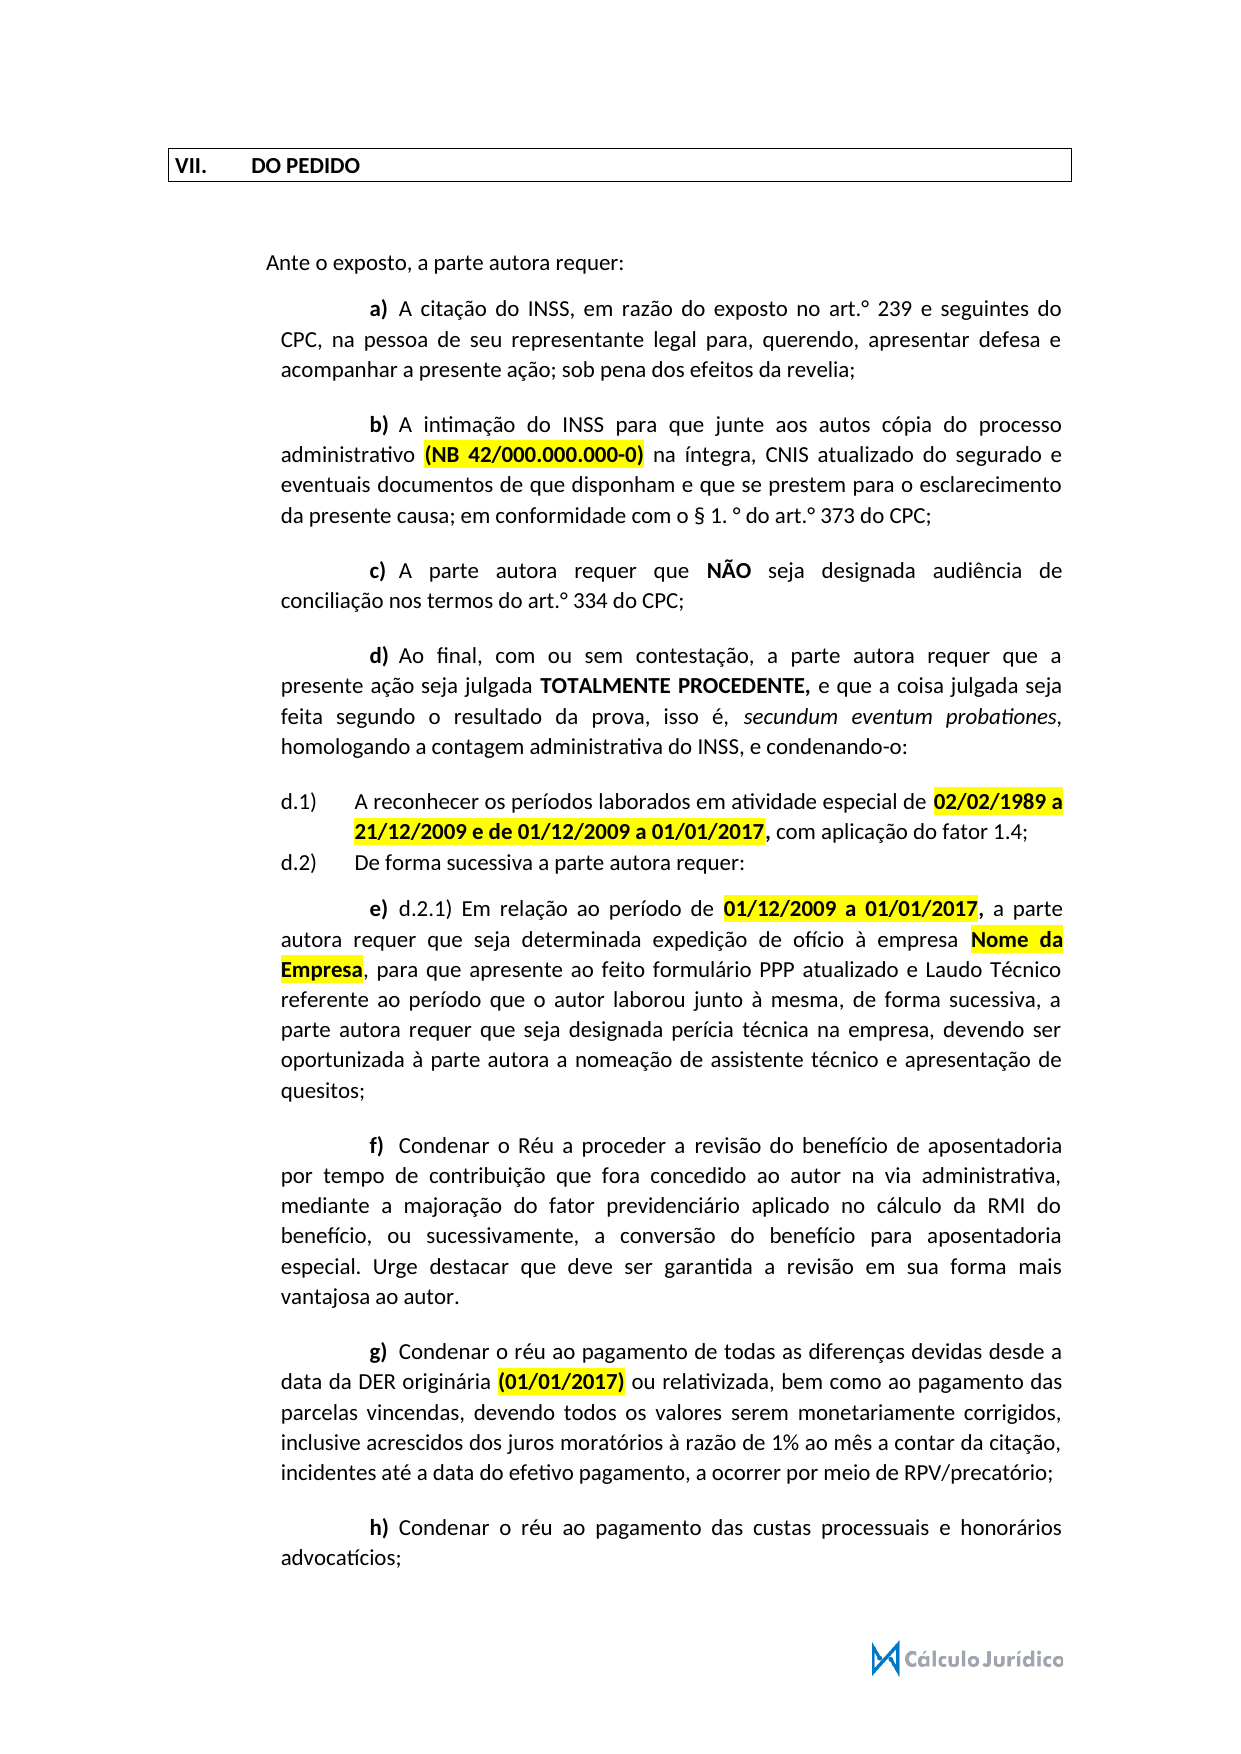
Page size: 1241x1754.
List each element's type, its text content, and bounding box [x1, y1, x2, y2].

text De forma sucessiva a parte autora requer: [281, 848, 1063, 876]
text Condenar o réu ao pagamento das custas processuais e honorários advocatícios; [281, 1513, 1063, 1571]
text A citação do INSS, em razão do exposto no art.° 239 e seguintes do CPC, na pessoa de seu representante legal para, querendo, apresentar defesa e acompanhar a presente ação; sob pena dos efeitos da revelia; [281, 294, 1063, 383]
text Condenar o réu ao pagamento de todas as diferenças devidas desde a data da DER originária (01/01/2017) ou relativizada, bem como ao pagamento das parcelas vincendas, devendo todos os valores serem monetariamente corrigidos, inclusive acrescidos dos juros moratórios à razão de 1% ao mês a contar da citação, incidentes até a data do efetivo pagamento, a ocorrer por meio de RPV/precatório; [281, 1337, 1063, 1486]
text Condenar o Réu a proceder a revisão do benefício de aposentadoria por tempo de contribuição que fora concedido ao autor na via administrativa, mediante a majoração do fator previdenciário aplicado no cálculo da RMI do benefício, ou sucessivamente, a conversão do benefício para aposentadoria especial. Urge destacar que deve ser garantida a revisão em sua forma mais vantajosa ao autor. [281, 1131, 1063, 1310]
subtitle do pedido [169, 149, 1071, 181]
text Ante o exposto, a parte autora requer: [177, 248, 1063, 276]
text A reconhecer os períodos laborados em atividade especial de 02/02/1989 a 21/12/2009 e de 01/12/2009 a 01/01/2017, com aplicação do fator 1.4; [281, 787, 1063, 845]
picture [872, 1640, 1064, 1677]
text d.2.1) Em relação ao período de 01/12/2009 a 01/01/2017, a parte autora requer que seja determinada expedição de ofício à empresa Nome da Empresa, para que apresente ao feito formulário PPP atualizado e Laudo Técnico referente ao período que o autor laborou junto à mesma, de forma sucessiva, a parte autora requer que seja designada perícia técnica na empresa, devendo ser oportunizada à parte autora a nomeação de assistente técnico e apresentação de quesitos; [281, 894, 1063, 1104]
text A parte autora requer que NÃO seja designada audiência de conciliação nos termos do art.° 334 do CPC; [281, 556, 1063, 614]
text Ao final, com ou sem contestação, a parte autora requer que a presente ação seja julgada TOTALMENTE PROCEDENTE, e que a coisa julgada seja feita segundo o resultado da prova, isso é, secundum eventum probationes, homologando a contagem administrativa do INSS, e condenando-o: [281, 641, 1063, 760]
text A intimação do INSS para que junte aos autos cópia do processo administrativo (NB 42/000.000.000-0) na íntegra, CNIS atualizado do segurado e eventuais documentos de que disponham e que se prestem para o esclarecimento da presente causa; em conformidade com o § 1. ° do art.° 373 do CPC; [281, 410, 1063, 529]
